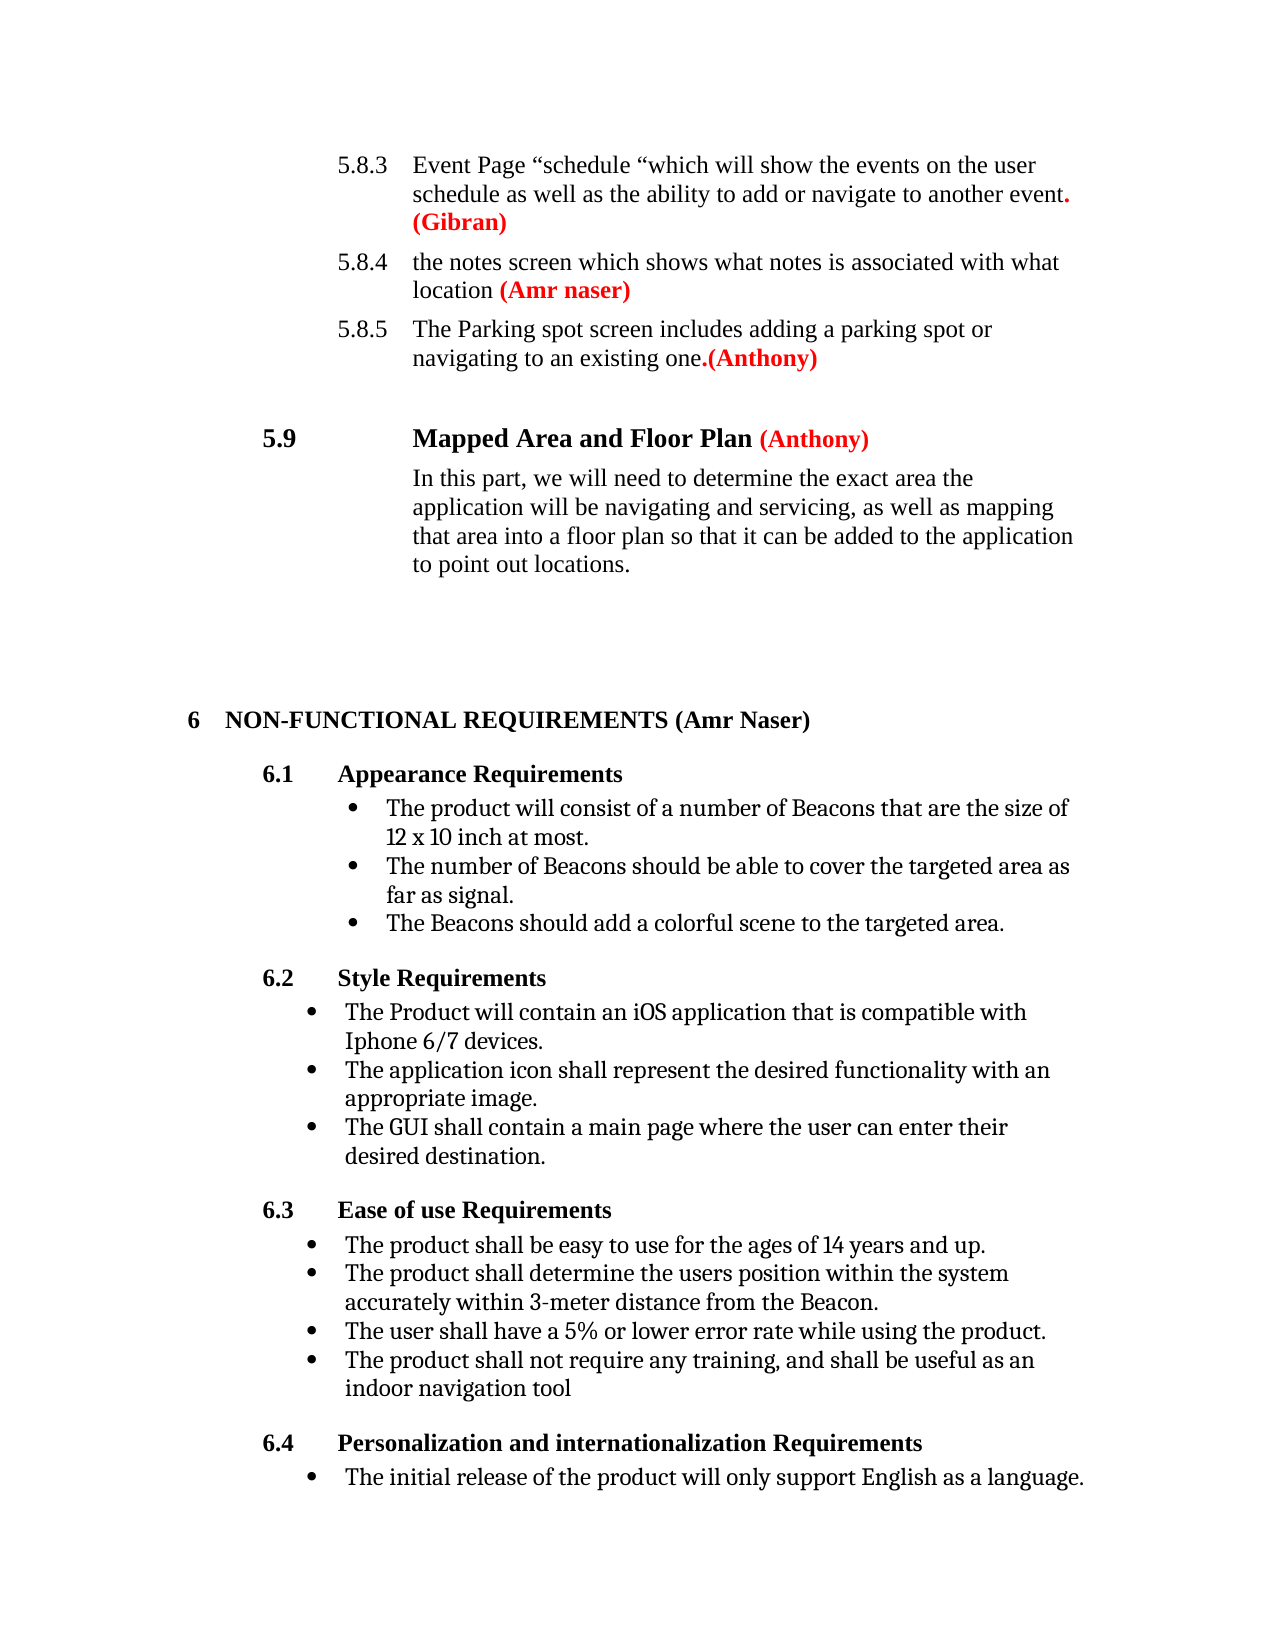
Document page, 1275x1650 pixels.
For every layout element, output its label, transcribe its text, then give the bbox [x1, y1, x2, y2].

list Event Page “schedule “which will show the events on the user schedule as well as the ability to add or navigate to another event.(Gibran) [337, 150, 1087, 236]
text In this part, we will need to determine the exact area the application will be navigating and servicing, as well as mapping that area into a floor plan so that it can be added to the application to point out locations. [412, 463, 1087, 578]
list The initial release of the product will only support English as a language. [307, 1463, 1087, 1492]
list The product shall determine the users position within the system accurately within 3-meter distance from the Beacon. [307, 1259, 1087, 1317]
subtitle NON-FUNCTIONAL REQUIREMENTS (Amr Naser) [187, 706, 1087, 734]
list The product shall be easy to use for the ages of 14 years and up. [307, 1231, 1087, 1259]
list The GUI shall contain a main page where the user can enter their desired destination. [307, 1113, 1087, 1171]
list the notes screen which shows what notes is associated with what location (Amr naser) [337, 247, 1087, 304]
subtitle Style Requirements [262, 963, 1087, 992]
subtitle Appearance Requirements [262, 759, 1087, 788]
list The Parking spot screen includes adding a parking spot or navigating to an existing one.(Anthony) [337, 314, 1087, 372]
subtitle Ease of use Requirements [262, 1196, 1087, 1224]
list The Beacons should add a colorful scene to the targeted area. [348, 909, 1087, 938]
list The Product will contain an iOS application that is compatible with Iphone 6/7 devices. [307, 998, 1087, 1056]
list The number of Beacons should be able to cover the targeted area as far as signal. [348, 852, 1087, 909]
list The product will consist of a number of Beacons that are the size of 12 x 10 inch at most. [348, 794, 1087, 852]
list Mapped Area and Floor Plan (Anthony) [262, 422, 1087, 453]
list The product shall not require any training, and shall be useful as an indoor navigation tool [307, 1346, 1087, 1403]
list The user shall have a 5% or lower error rate while using the product. [307, 1317, 1087, 1346]
list The application icon shall represent the desired functionality with an appropriate image. [307, 1056, 1087, 1113]
subtitle Personalization and internationalization Requirements [262, 1428, 1087, 1457]
